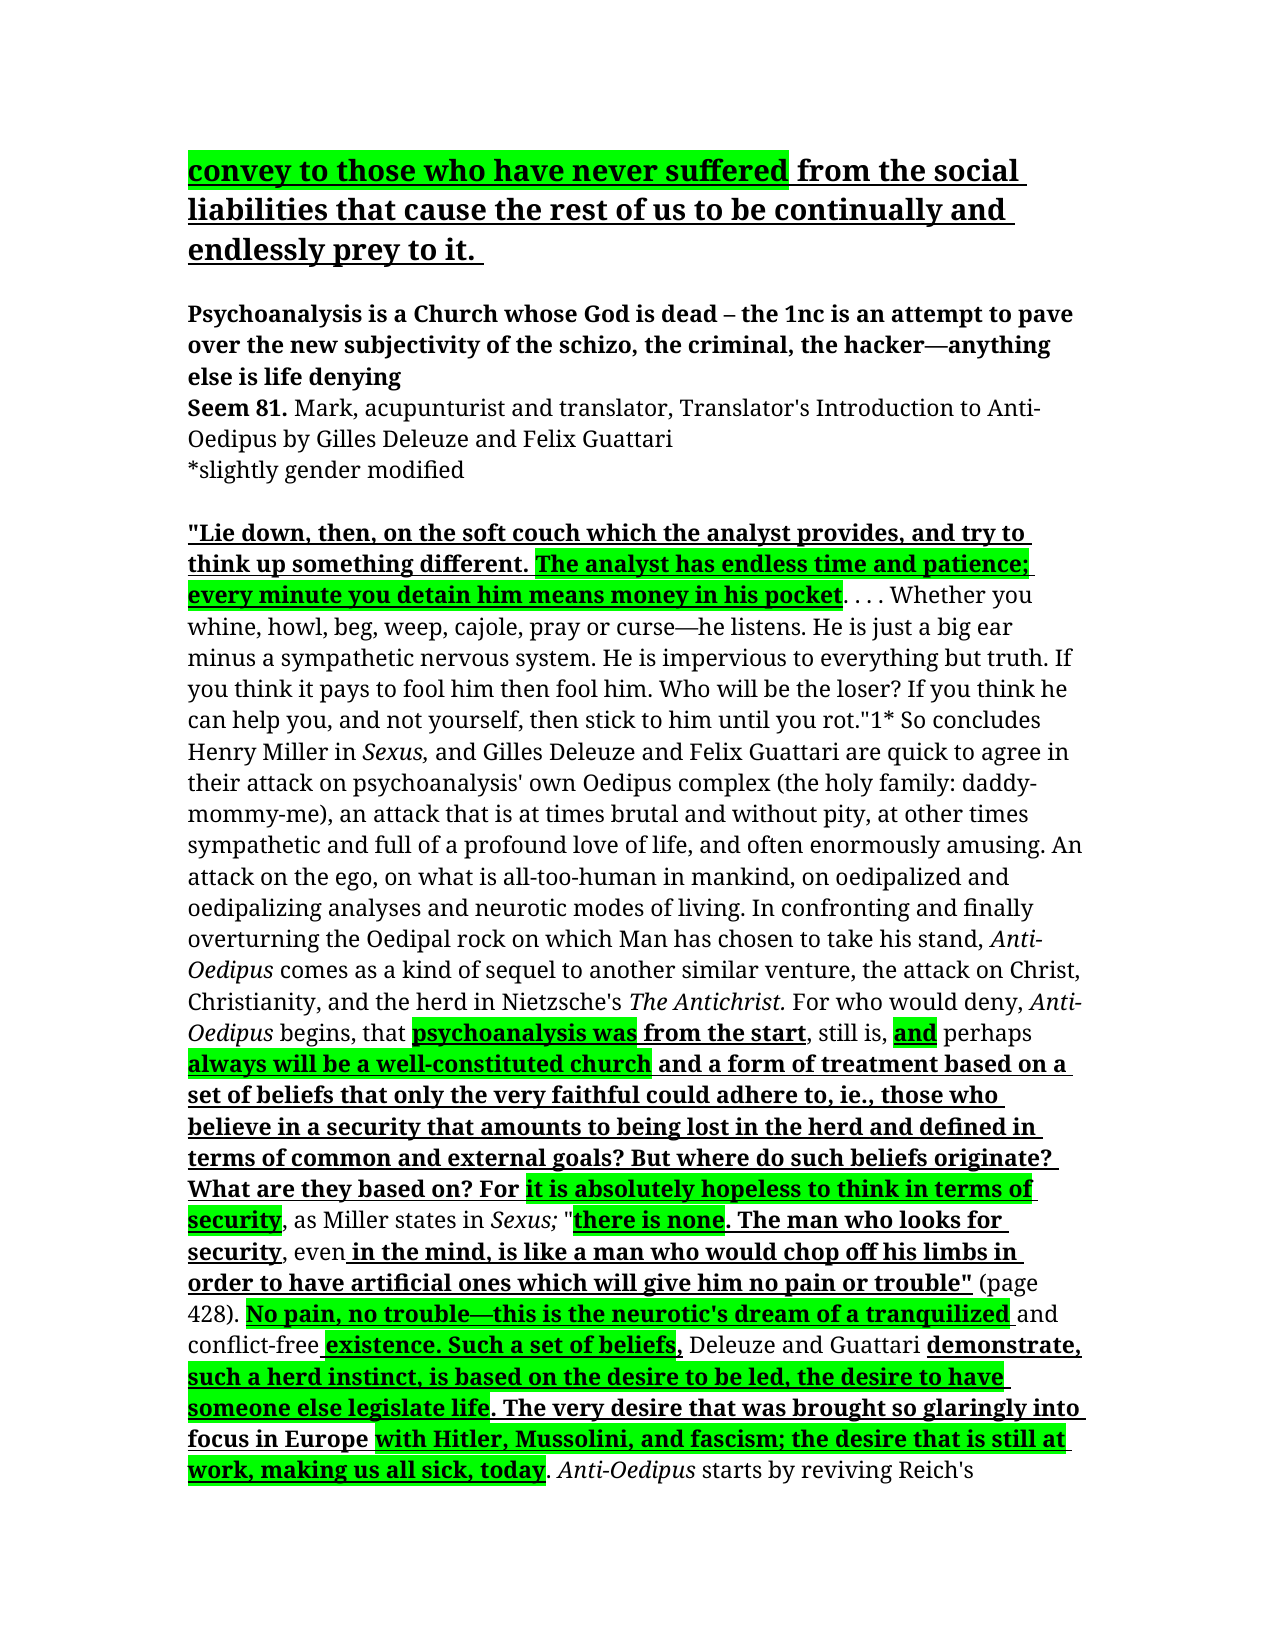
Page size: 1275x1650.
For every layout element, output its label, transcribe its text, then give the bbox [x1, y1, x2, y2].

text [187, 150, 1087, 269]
subtitle Psychoanalysis is a Church whose God is dead – the 1nc is an attempt to pave over the new subjectivity of the schizo, the criminal, the hacker—anything else is life denying [187, 298, 1087, 392]
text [187, 517, 1087, 1486]
text *slightly gender modified [187, 454, 1087, 486]
text Seem 81. Mark, acupunturist and translator, Translator's Introduction to Anti-Oedipus by Gilles Deleuze and Felix Guattari [187, 392, 1087, 454]
